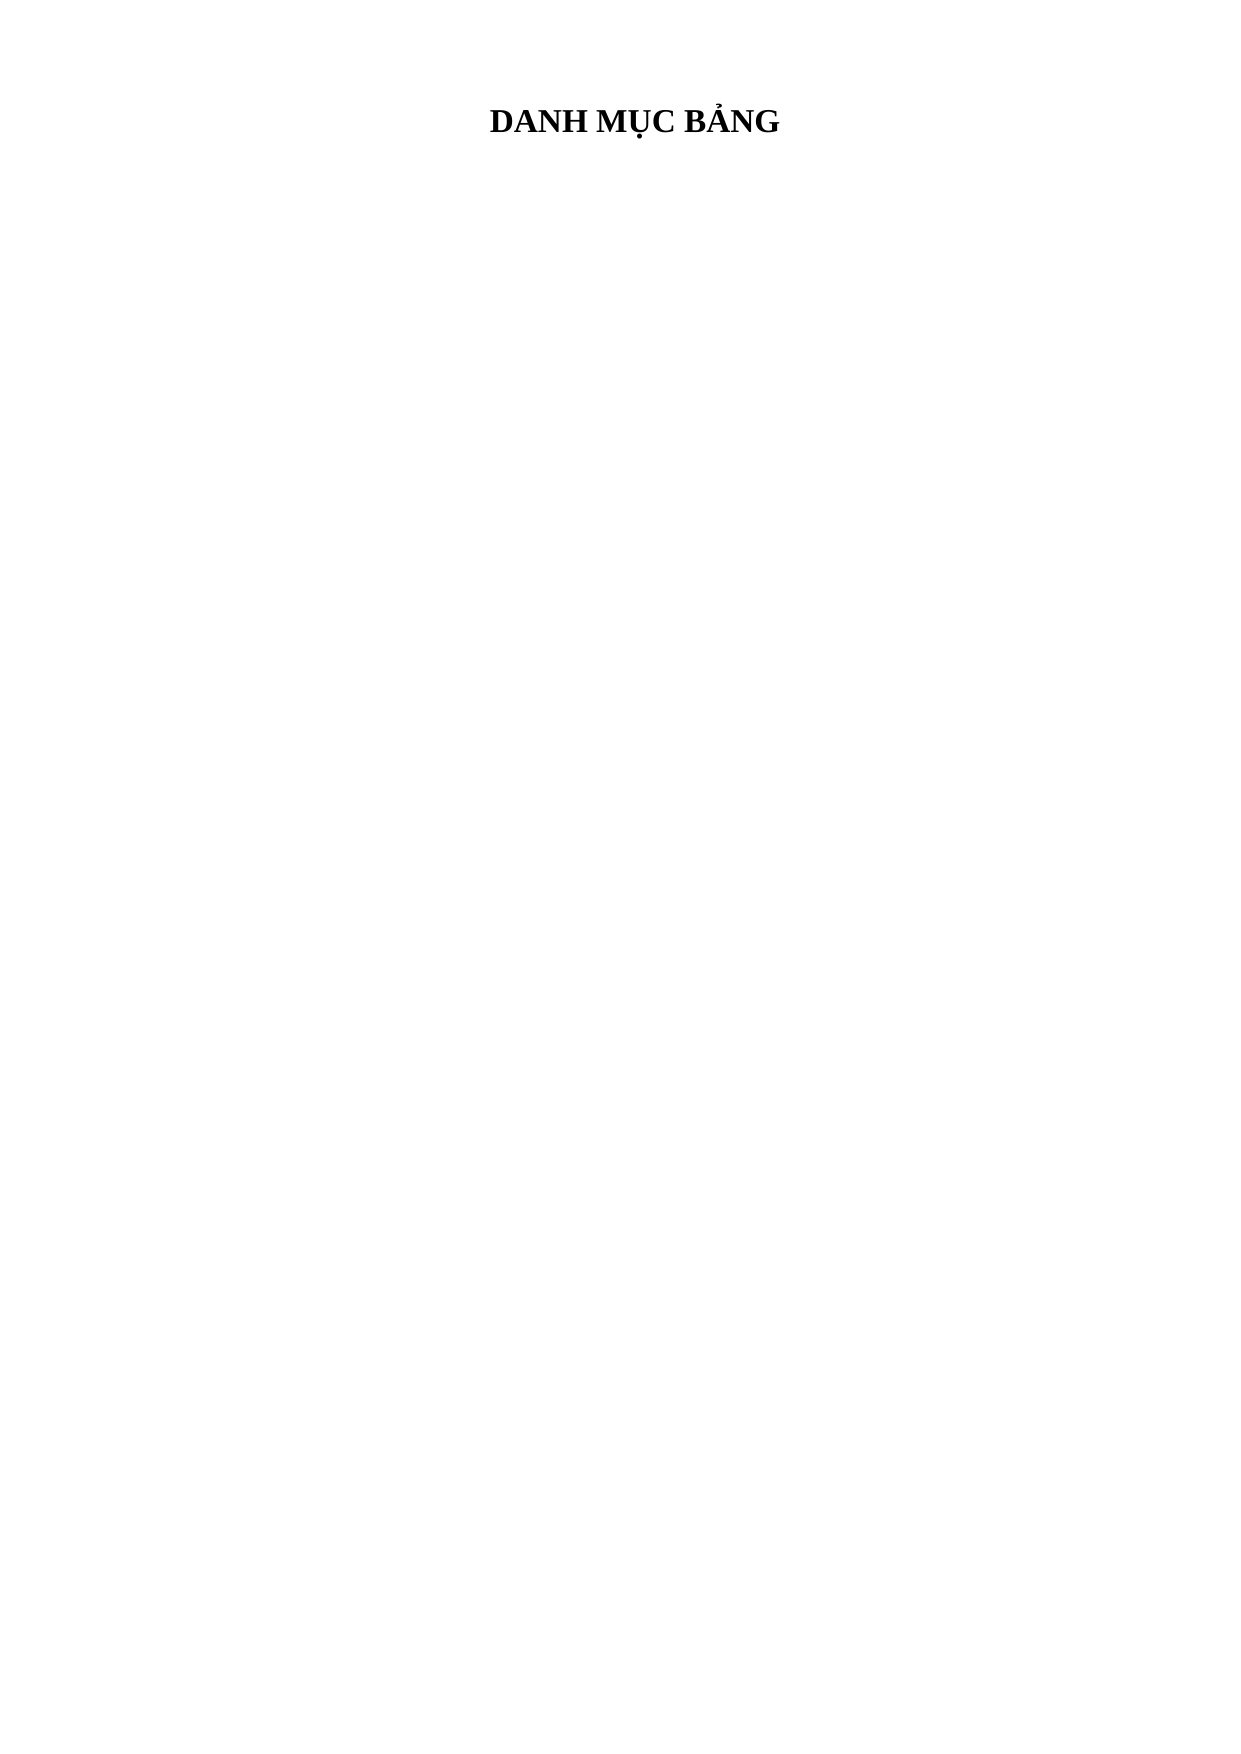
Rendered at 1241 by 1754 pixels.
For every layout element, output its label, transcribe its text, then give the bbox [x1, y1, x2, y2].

subtitle DANH MỤC BẢNG [148, 101, 1122, 139]
